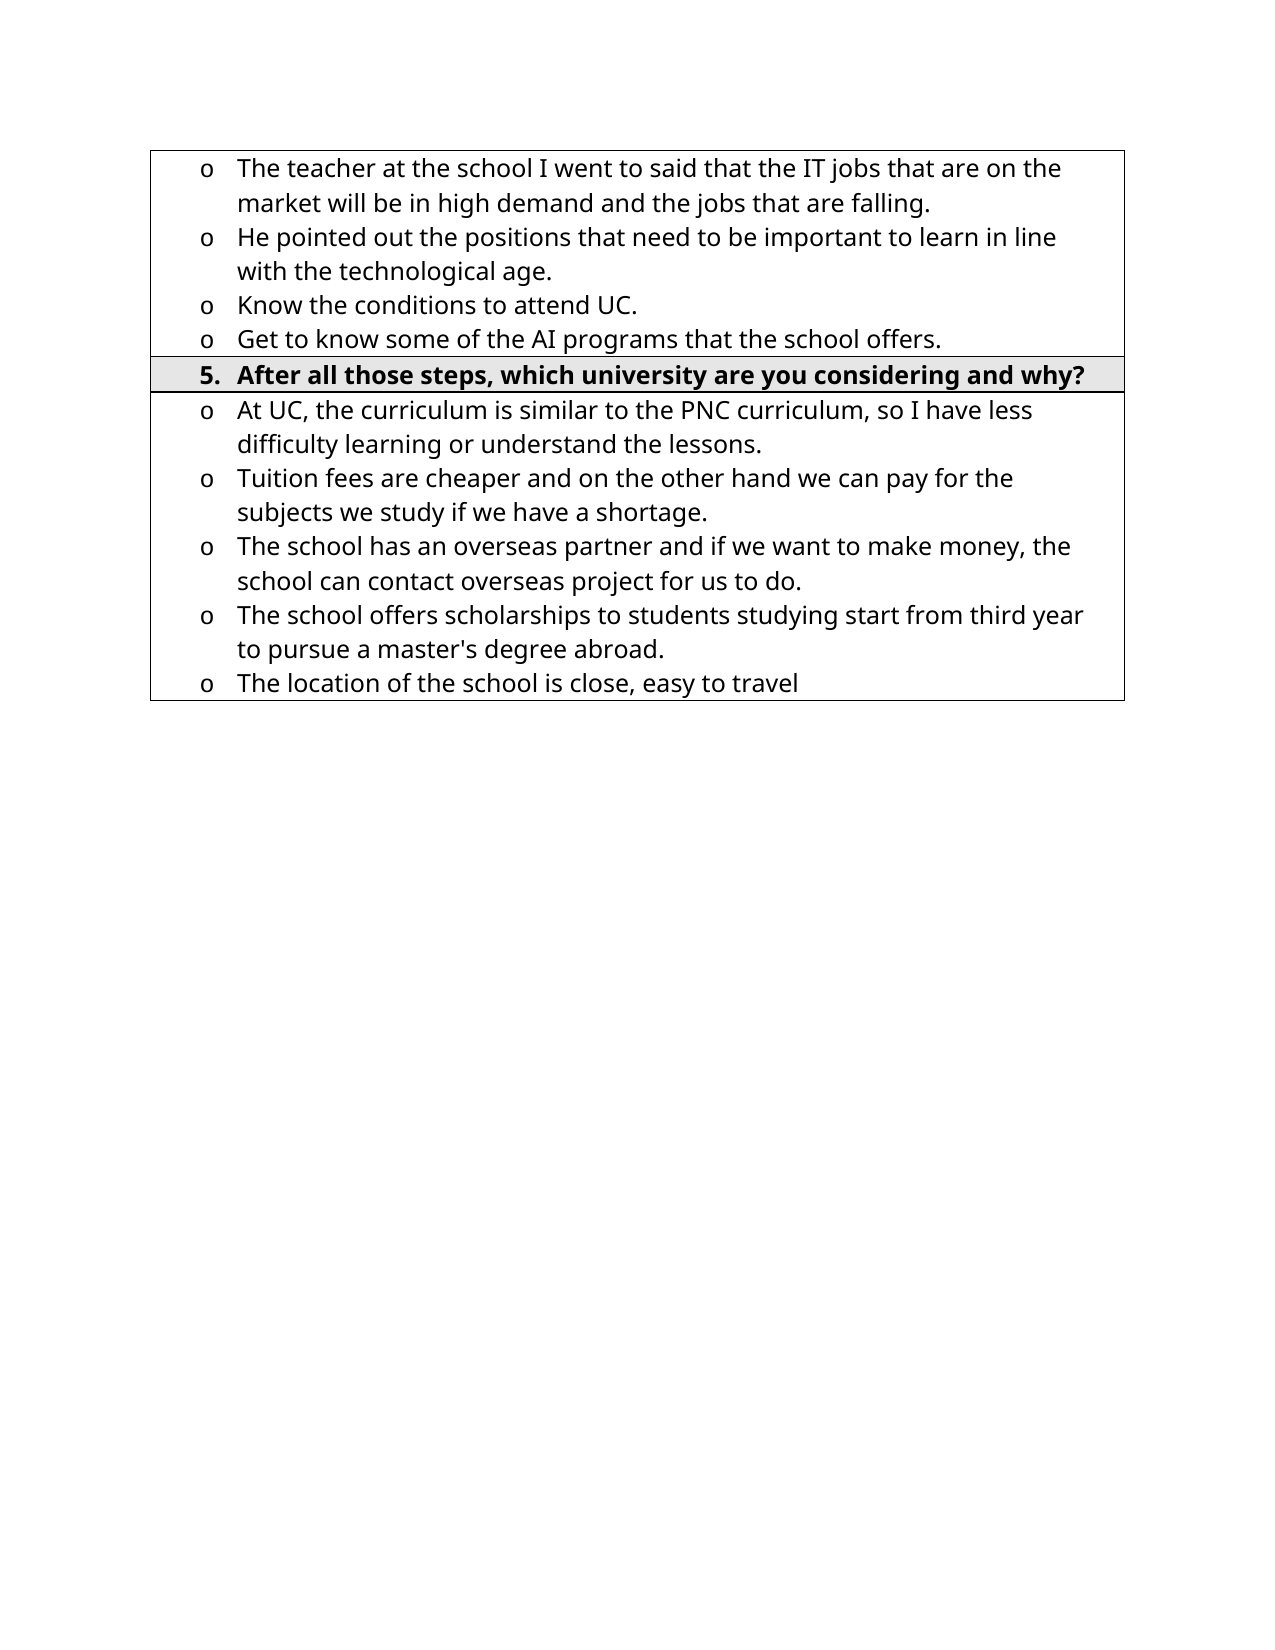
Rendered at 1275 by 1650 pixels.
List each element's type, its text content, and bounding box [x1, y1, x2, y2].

table_cell At UC, the curriculum is similar to the PNC curriculum, so I have less difficulty learning or understand the lessons. Tuition fees are cheaper and on the other hand we can pay for the subjects we study if we have a shortage. The school has an overseas partner and if we want to make money, the school can contact overseas project for us to do. The school offers scholarships to students studying start from third year to pursue a master's degree abroad. The location of the school is close, easy to travel [151, 393, 1124, 700]
table_cell After all those steps, which university are you considering and why? [151, 357, 1124, 391]
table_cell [151, 151, 1124, 356]
